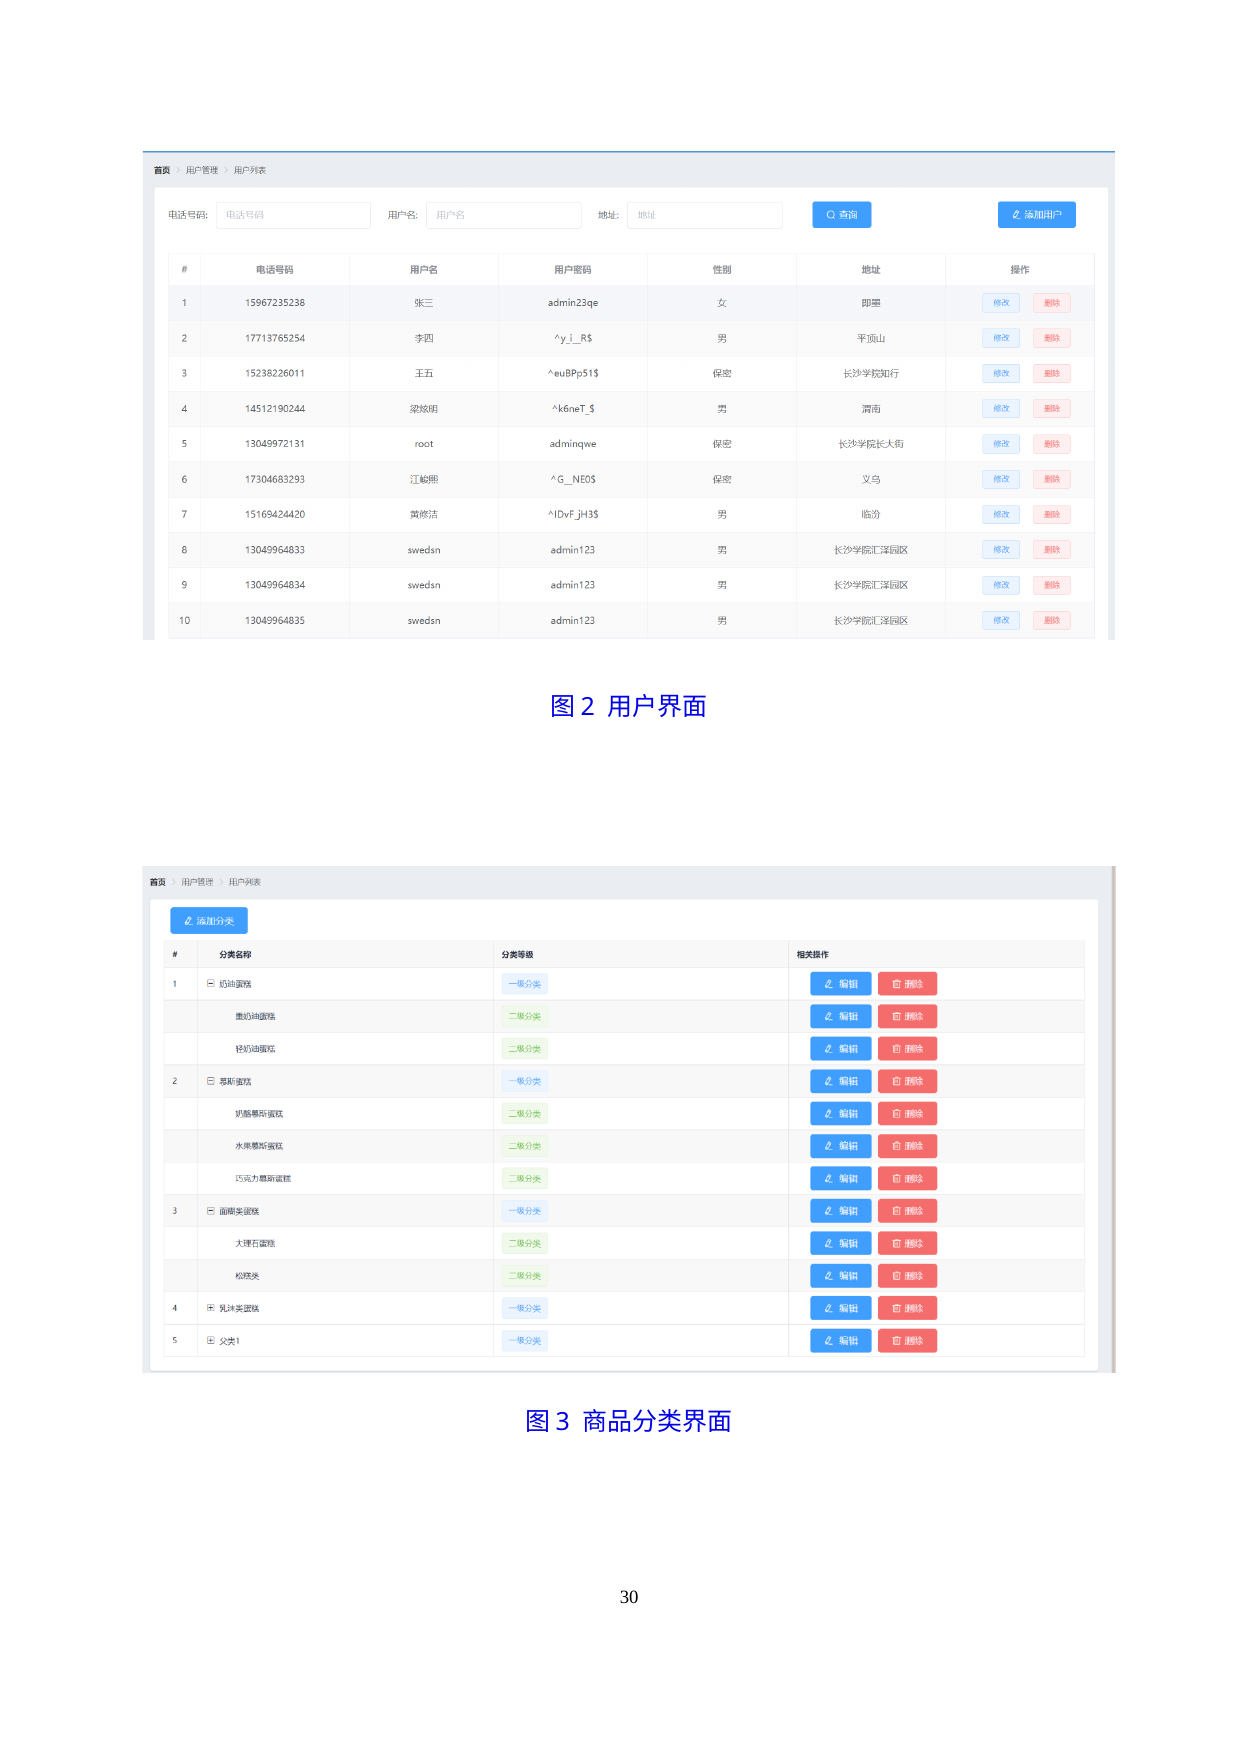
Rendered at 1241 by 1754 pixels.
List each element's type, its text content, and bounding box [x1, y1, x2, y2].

text 图3 商品分类界面 [142, 1387, 1116, 1452]
text 图2 用户界面 [142, 672, 1116, 737]
picture [142, 866, 1116, 1373]
picture [142, 151, 1115, 640]
